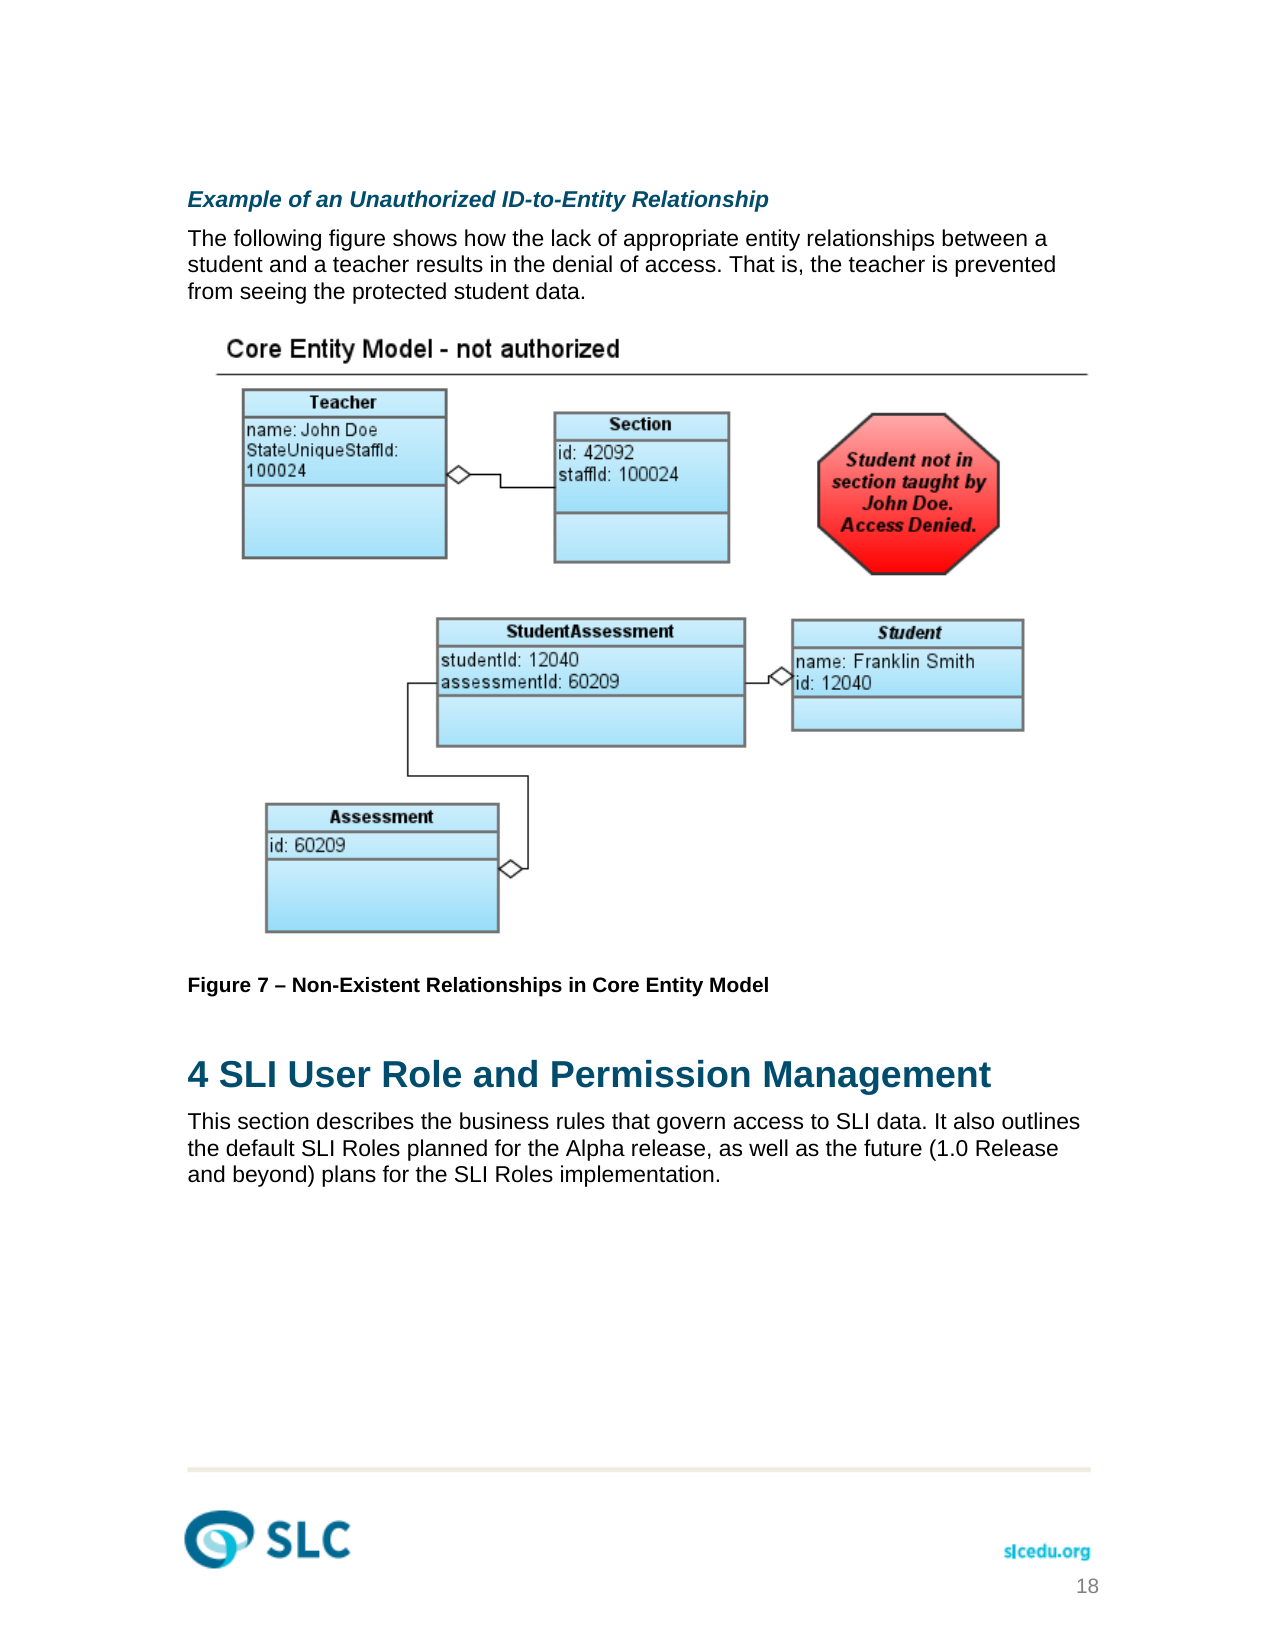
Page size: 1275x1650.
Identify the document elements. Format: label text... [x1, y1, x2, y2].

text The following figure shows how the lack of appropriate entity relationships between a student and a teacher results in the denial of access. That is, the teacher is prevented from seeing the protected student data. [187, 225, 1087, 304]
subtitle SLI User Role and Permission Management [187, 1053, 1087, 1096]
subtitle Example of an Unauthorized ID-to-Entity Relationship [187, 186, 1087, 212]
picture [187, 316, 1116, 961]
text This section describes the business rules that govern access to SLI data. It also outlines the default SLI Roles planned for the Alpha release, as well as the future (1.0 Release and beyond) plans for the SLI Roles implementation. [187, 1108, 1087, 1187]
